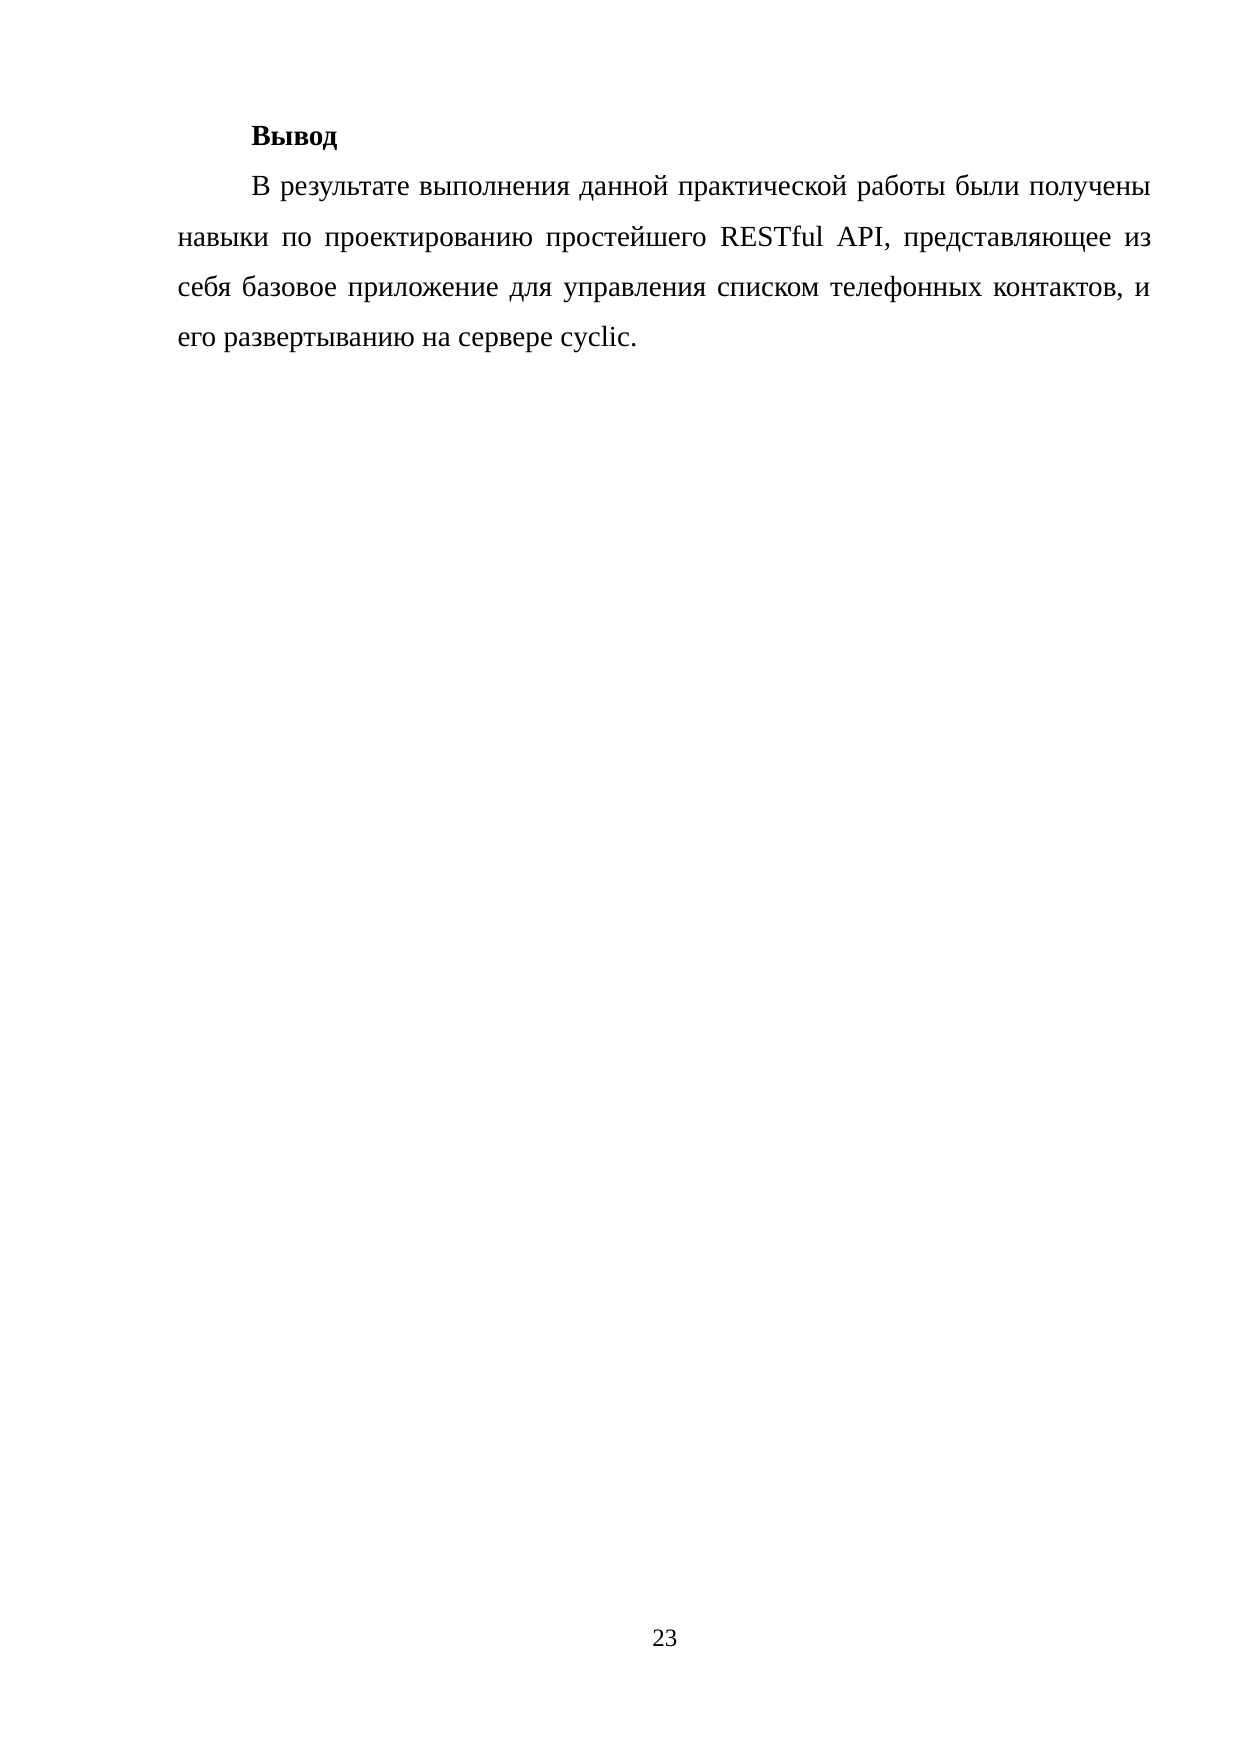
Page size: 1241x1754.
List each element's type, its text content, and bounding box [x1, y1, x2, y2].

text Вывод [177, 118, 1152, 152]
text В результате выполнения данной практической работы были получены навыки по проектированию простейшего RESTful API, представляющее из себя базовое приложение для управления списком телефонных контактов, и его развертыванию на сервере cyclic. [177, 168, 1152, 353]
